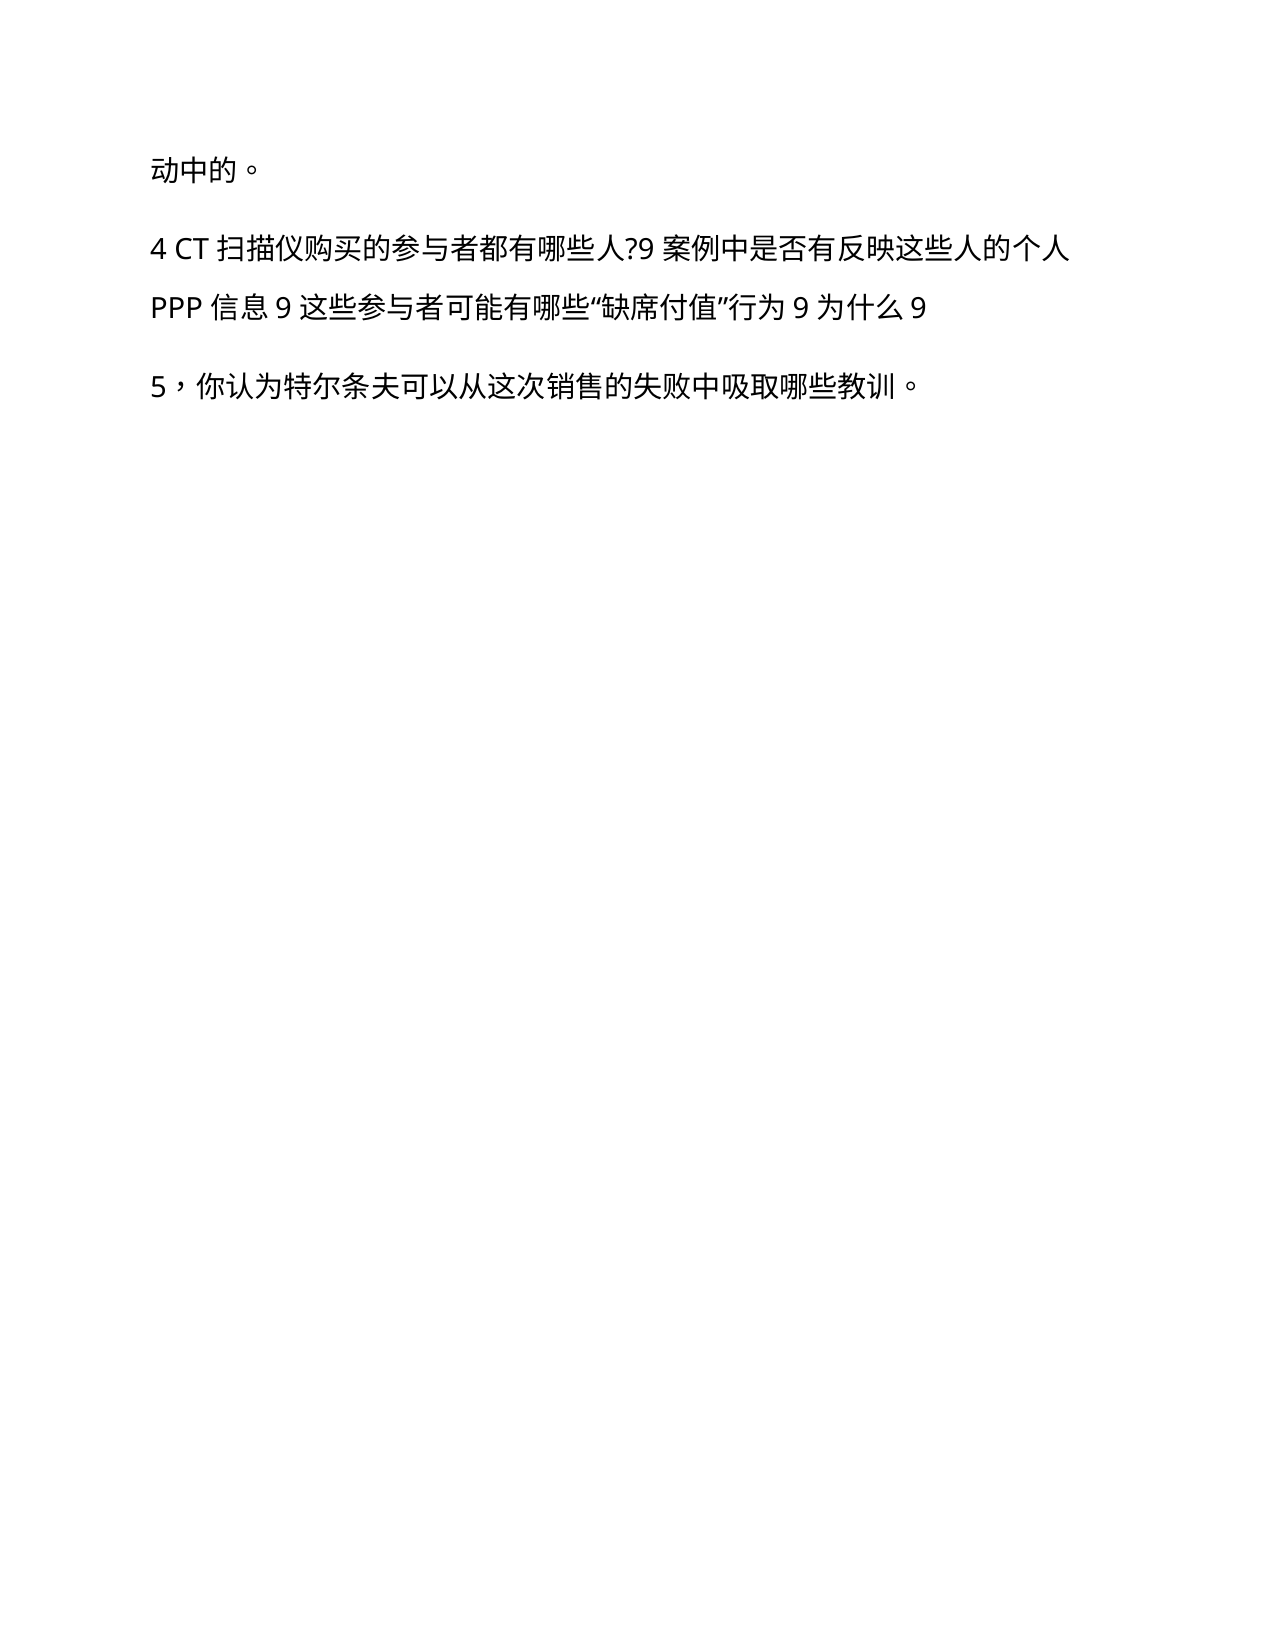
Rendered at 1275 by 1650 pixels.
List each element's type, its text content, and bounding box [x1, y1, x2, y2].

text 5，你认为特尔条夫可以从这次销售的失败中吸取哪些教训。 [150, 366, 1125, 406]
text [150, 150, 1125, 190]
text 4 CT 扫描仪购买的参与者都有哪些人?9 案例中是否有反映这些人的个人 PPP 信息9 这些参与者可能有哪些“缺席付值”行为9 为什么9 [150, 228, 1125, 327]
